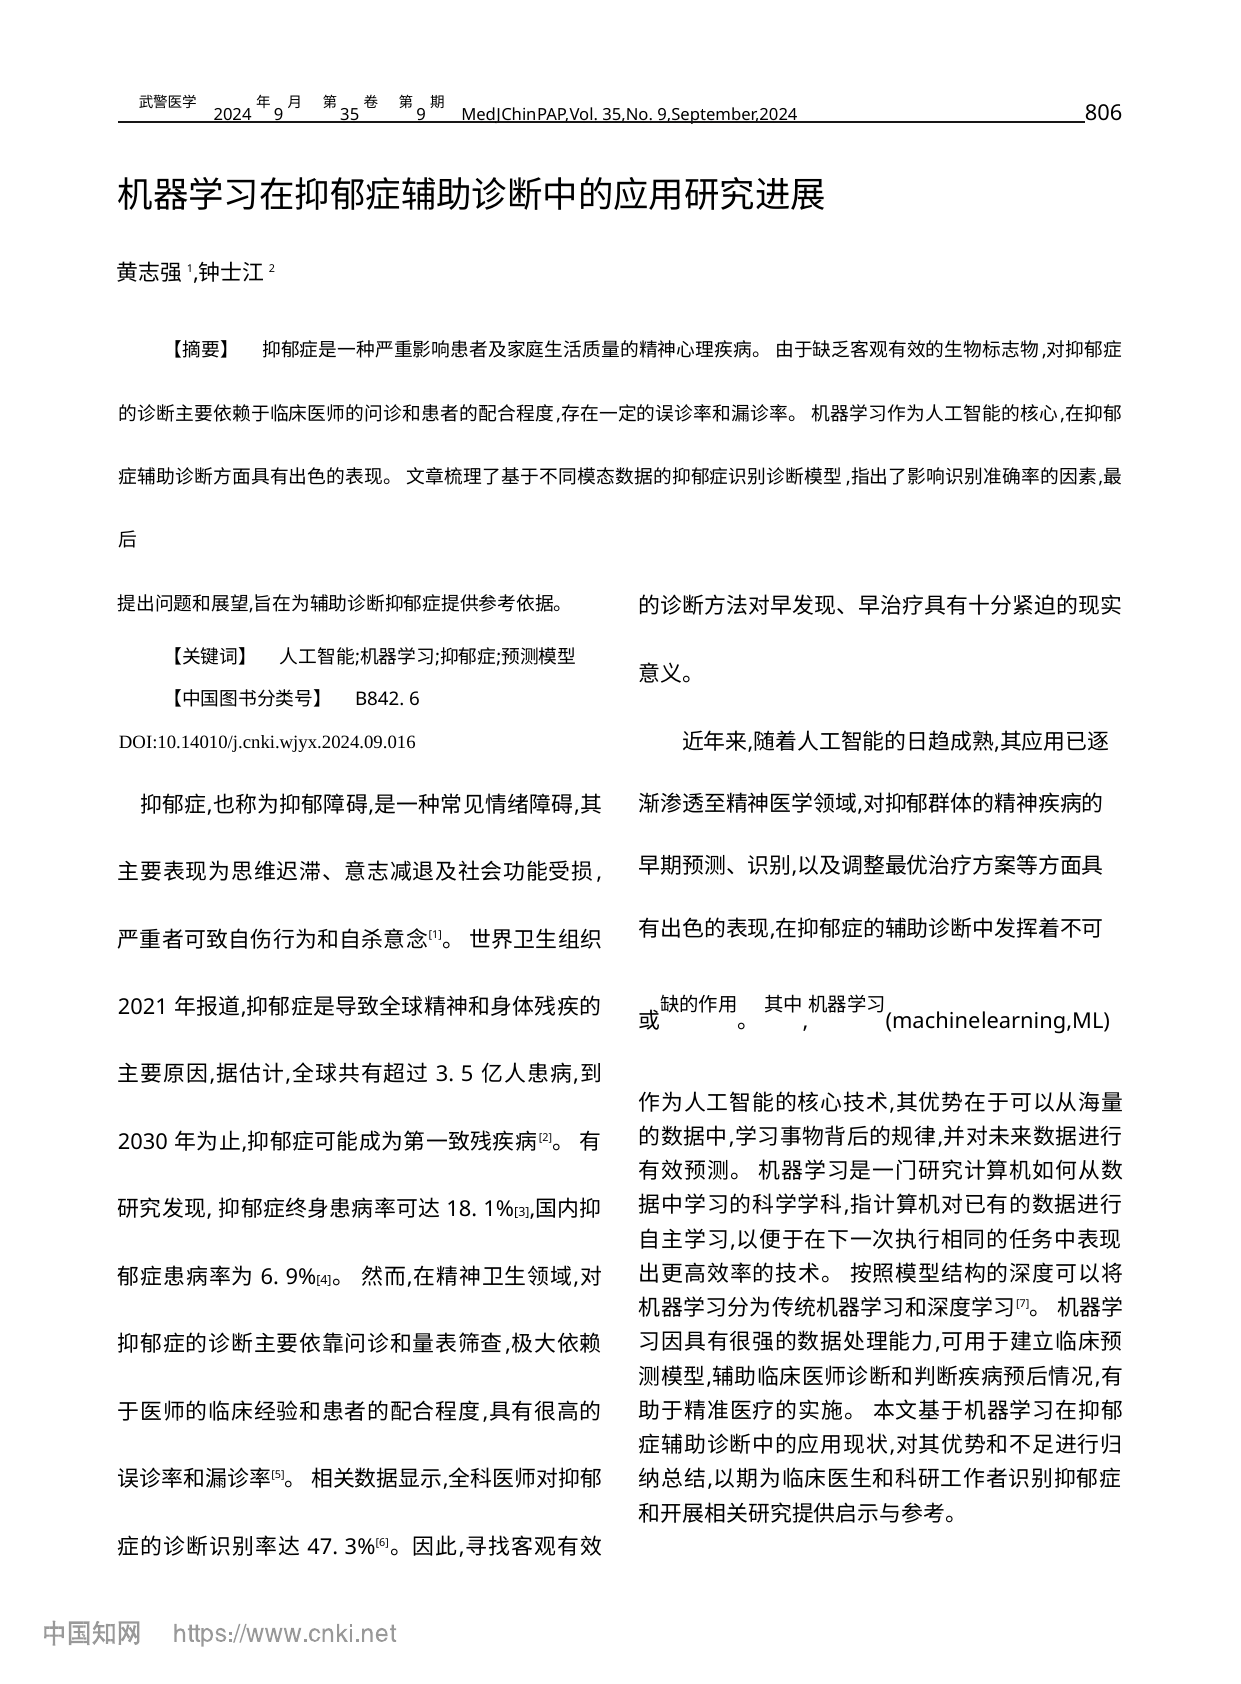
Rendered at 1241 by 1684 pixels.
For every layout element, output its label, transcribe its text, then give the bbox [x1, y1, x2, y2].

text 作为人工智能的核心技术,其优势在于可以从海量的数据中,学习事物背后的规律,并对未来数据进行有效预测。 机器学习是一门研究计算机如何从数据中学习的科学学科,指计算机对已有的数据进行自主学习,以便于在下一次执行相同的任务中表现出更高效率的技术。 按照模型结构的深度可以将机器学习分为传统机器学习和深度学习[7]。 机器学习因具有很强的数据处理能力,可用于建立临床预测模型,辅助临床医师诊断和判断疾病预后情况,有助于精准医疗的实施。 本文基于机器学习在抑郁症辅助诊断中的应用现状,对其优势和不足进行归纳总结,以期为临床医生和科研工作者识别抑郁症和开展相关研究提供启示与参考。 [638, 1085, 1123, 1527]
text 【摘要】 抑郁症是一种严重影响患者及家庭生活质量的精神心理疾病。 由于缺乏客观有效的生物标志物,对抑郁症的诊断主要依赖于临床医师的问诊和患者的配合程度,存在一定的误诊率和漏诊率。 机器学习作为人工智能的核心,在抑郁症辅助诊断方面具有出色的表现。 文章梳理了基于不同模态数据的抑郁症识别诊断模型,指出了影响识别准确率的因素,最后 [117, 335, 1122, 552]
text 抑郁症,也称为抑郁障碍,是一种常见情绪障碍,其主要表现为思维迟滞、意志减退及社会功能受损,严重者可致自伤行为和自杀意念[1]。 世界卫生组织 2021 年报道,抑郁症是导致全球精神和身体残疾的主要原因,据估计,全球共有超过 3. 5 亿人患病,到 2030 年为止,抑郁症可能成为第一致残疾病[2]。 有研究发现, 抑郁症终身患病率可达 18. 1%[3],国内抑郁症患病率为 6. 9%[4]。 然而,在精神卫生领域,对抑郁症的诊断主要依靠问诊和量表筛查,极大依赖于医师的临床经验和患者的配合程度,具有很高的误诊率和漏诊率[5]。 相关数据显示,全科医师对抑郁症的诊断识别率达 47. 3%[6]。因此,寻找客观有效的诊断方法对早发现、早治疗具有十分紧迫的现实意义。 [117, 761, 602, 1561]
text 提出问题和展望,旨在为辅助诊断抑郁症提供参考依据。 [117, 588, 601, 616]
text 近年来,随着人工智能的日趋成熟,其应用已逐渐渗透至精神医学领域,对抑郁群体的精神疾病的早期预测、识别,以及调整最优治疗方案等方面具有出色的表现,在抑郁症的辅助诊断中发挥着不可或缺的作用。 其中,机器学习(machine learning,ML) [638, 724, 1122, 1038]
text DOI:10.14010/j.cnki.wjyx.2024.09.016 [119, 731, 601, 753]
text 【中国图书分类号】 B842. 6 [117, 683, 601, 711]
subtitle 机器学习在抑郁症辅助诊断中的应用研究进展 [117, 166, 1122, 217]
subtitle 黄志强1,钟士江2 [117, 255, 1122, 287]
text 抑郁症,也称为抑郁障碍,是一种常见情绪障碍,其主要表现为思维迟滞、意志减退及社会功能受损,严重者可致自伤行为和自杀意念[1]。 世界卫生组织 2021 年报道,抑郁症是导致全球精神和身体残疾的主要原因,据估计,全球共有超过 3. 5 亿人患病,到 2030 年为止,抑郁症可能成为第一致残疾病[2]。 有研究发现, 抑郁症终身患病率可达 18. 1%[3],国内抑郁症患病率为 6. 9%[4]。 然而,在精神卫生领域,对抑郁症的诊断主要依靠问诊和量表筛查,极大依赖于医师的临床经验和患者的配合程度,具有很高的误诊率和漏诊率[5]。 相关数据显示,全科医师对抑郁症的诊断识别率达 47. 3%[6]。因此,寻找客观有效的诊断方法对早发现、早治疗具有十分紧迫的现实意义。 [638, 588, 1123, 688]
text 【关键词】 人工智能;机器学习;抑郁症;预测模型 [117, 642, 601, 669]
